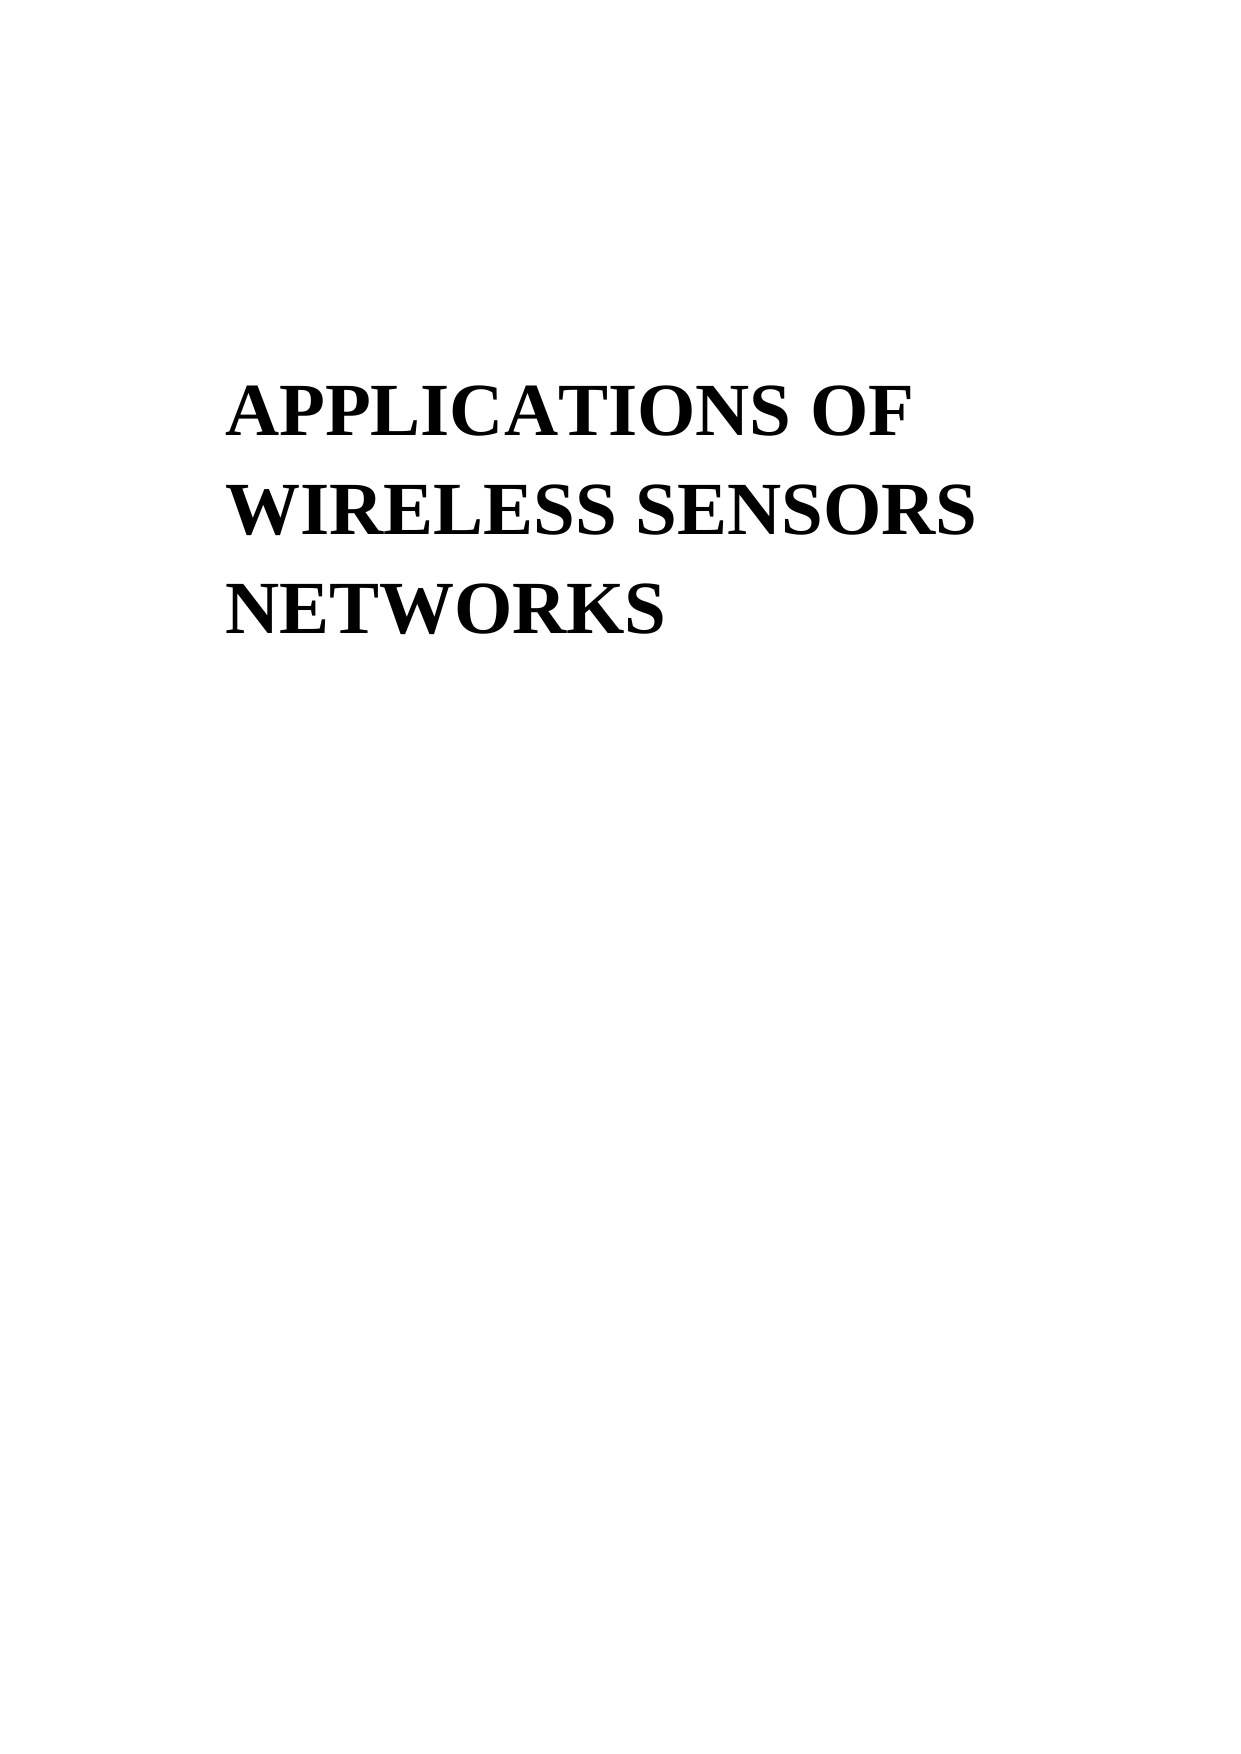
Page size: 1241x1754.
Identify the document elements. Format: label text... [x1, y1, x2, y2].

text APPLICATIONS OF WIRELESS SENSORS NETWORKS [225, 365, 1090, 650]
